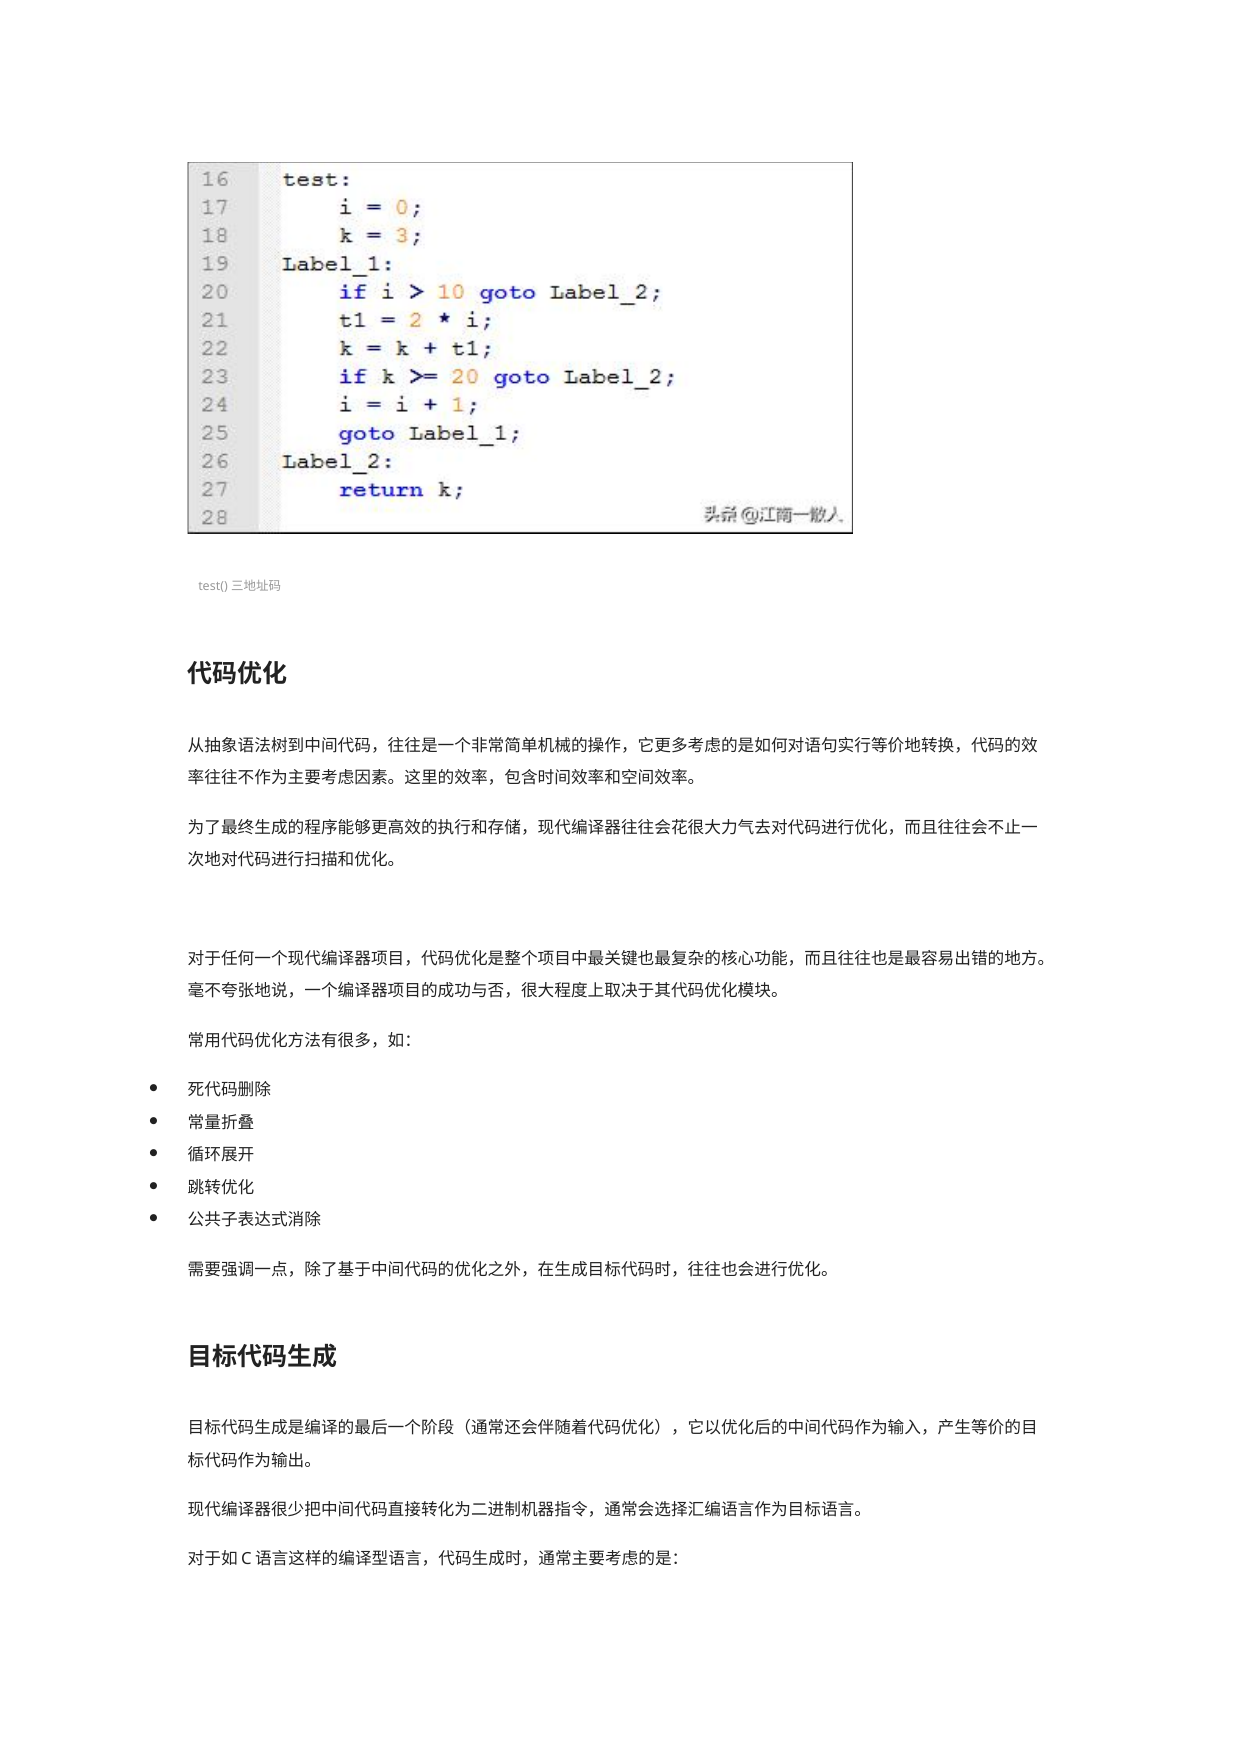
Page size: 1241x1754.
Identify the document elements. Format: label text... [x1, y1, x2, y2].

text 常用代码优化方法有很多，如： [187, 1023, 1053, 1055]
text 为了最终生成的程序能够更高效的执行和存储，现代编译器往往会花很大力气去对代码进行优化，而且往往会不止一次地对代码进行扫描和优化。 [187, 809, 1053, 874]
picture [187, 162, 853, 534]
list 循环展开 [150, 1137, 1053, 1169]
text 对于如C语言这样的编译型语言，代码生成时，通常主要考虑的是： [187, 1541, 1053, 1574]
list 死代码删除 [150, 1072, 1053, 1104]
text 目标代码生成是编译的最后一个阶段（通常还会伴随着代码优化），它以优化后的中间代码作为输入，产生等价的目标代码作为输出。 [187, 1410, 1053, 1475]
text test() 三地址码 [198, 569, 1053, 601]
text 从抽象语法树到中间代码，往往是一个非常简单机械的操作，它更多考虑的是如何对语句实行等价地转换，代码的效率往往不作为主要考虑因素。这里的效率，包含时间效率和空间效率。 [187, 728, 1053, 793]
text 现代编译器很少把中间代码直接转化为二进制机器指令，通常会选择汇编语言作为目标语言。 [187, 1492, 1053, 1524]
list 跳转优化 [150, 1169, 1053, 1202]
text 对于任何一个现代编译器项目，代码优化是整个项目中最关键也最复杂的核心功能，而且往往也是最容易出错的地方。毫不夸张地说，一个编译器项目的成功与否，很大程度上取决于其代码优化模块。 [187, 941, 1053, 1006]
list 公共子表达式消除 [150, 1202, 1053, 1234]
list 常量折叠 [150, 1104, 1053, 1137]
text 需要强调一点，除了基于中间代码的优化之外，在生成目标代码时，往往也会进行优化。 [187, 1251, 1053, 1284]
text 代码优化 [187, 639, 1053, 704]
text 目标代码生成 [187, 1322, 1053, 1387]
